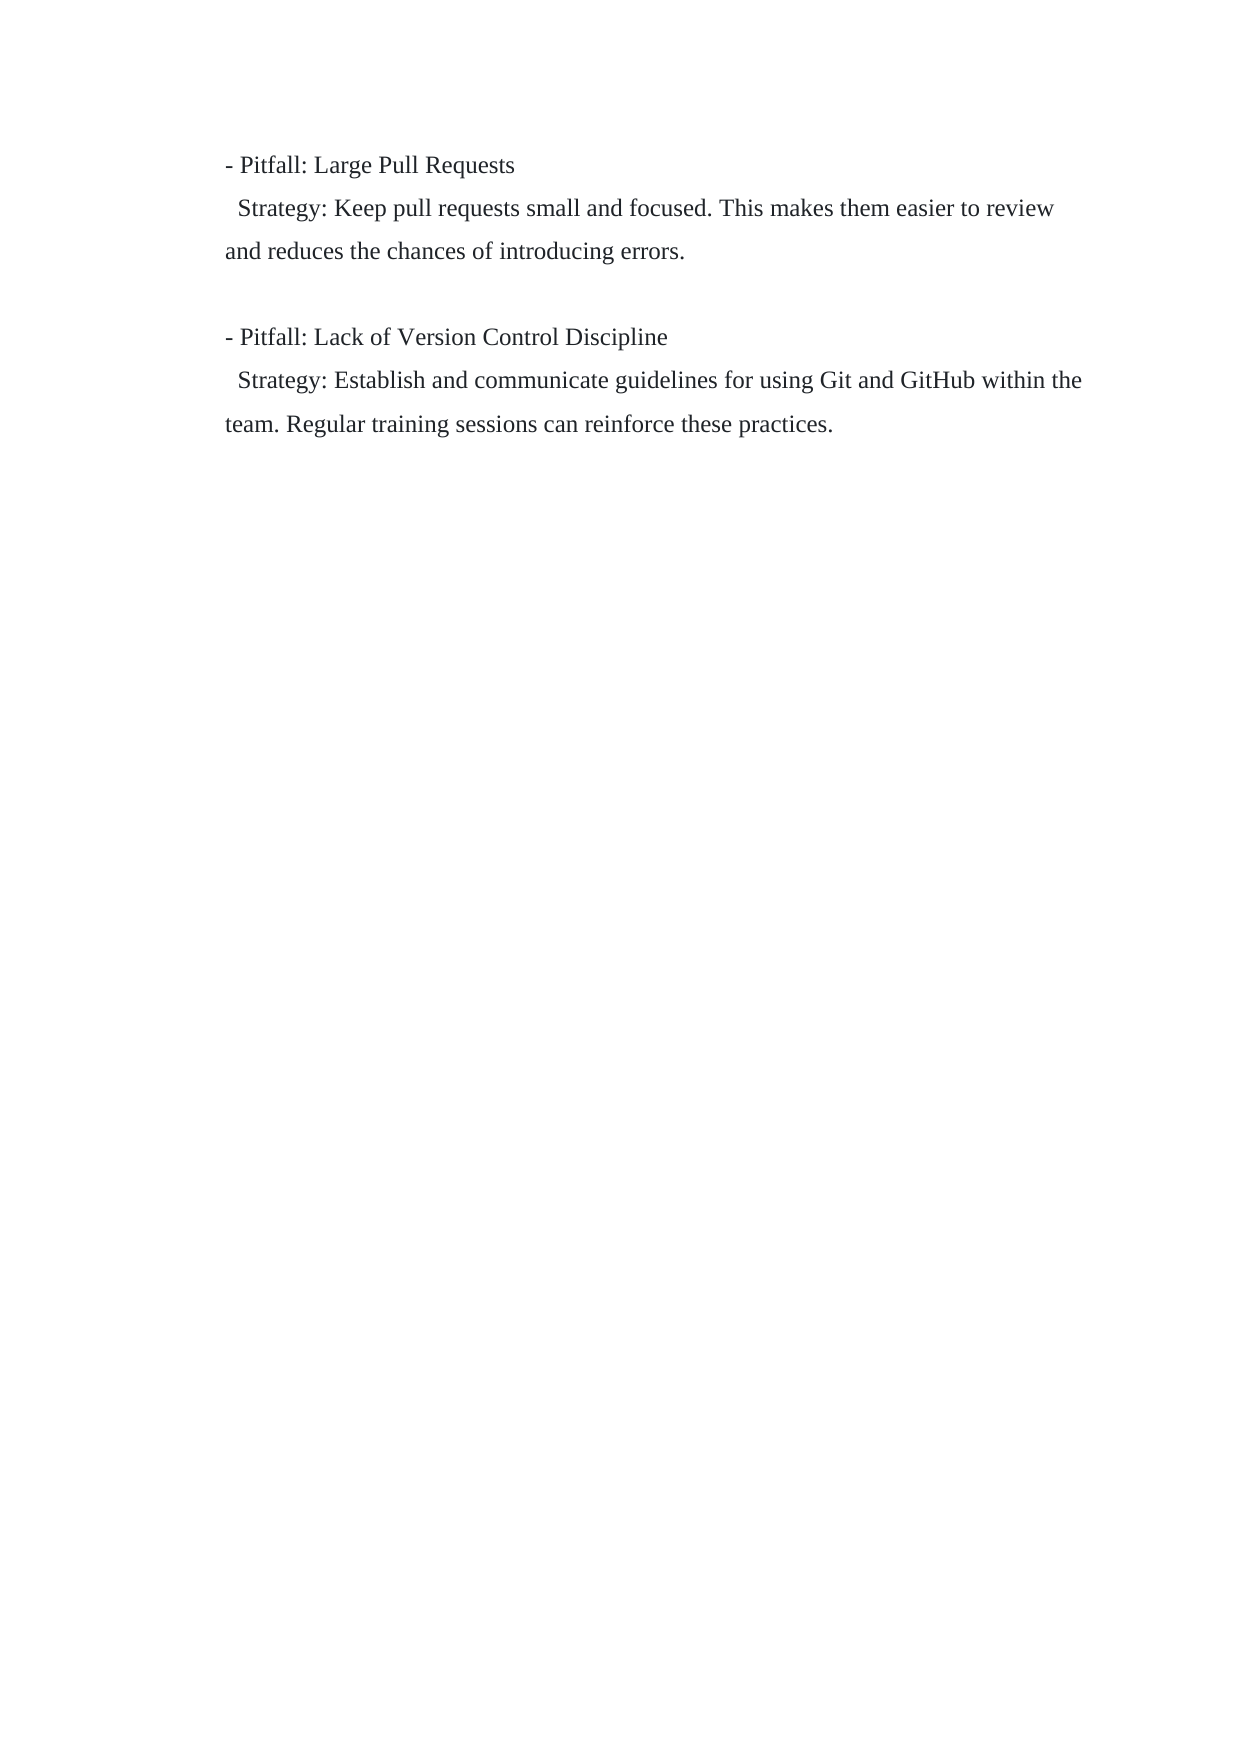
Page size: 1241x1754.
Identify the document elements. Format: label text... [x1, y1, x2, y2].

list - Pitfall: Lack of Version Control Discipline [225, 322, 1090, 351]
list - Pitfall: Large Pull Requests [225, 150, 1090, 179]
list Strategy: Keep pull requests small and focused. This makes them easier to review and reduces the chances of introducing errors. [225, 193, 1090, 265]
list Strategy: Establish and communicate guidelines for using Git and GitHub within the team. Regular training sessions can reinforce these practices. [225, 366, 1090, 437]
